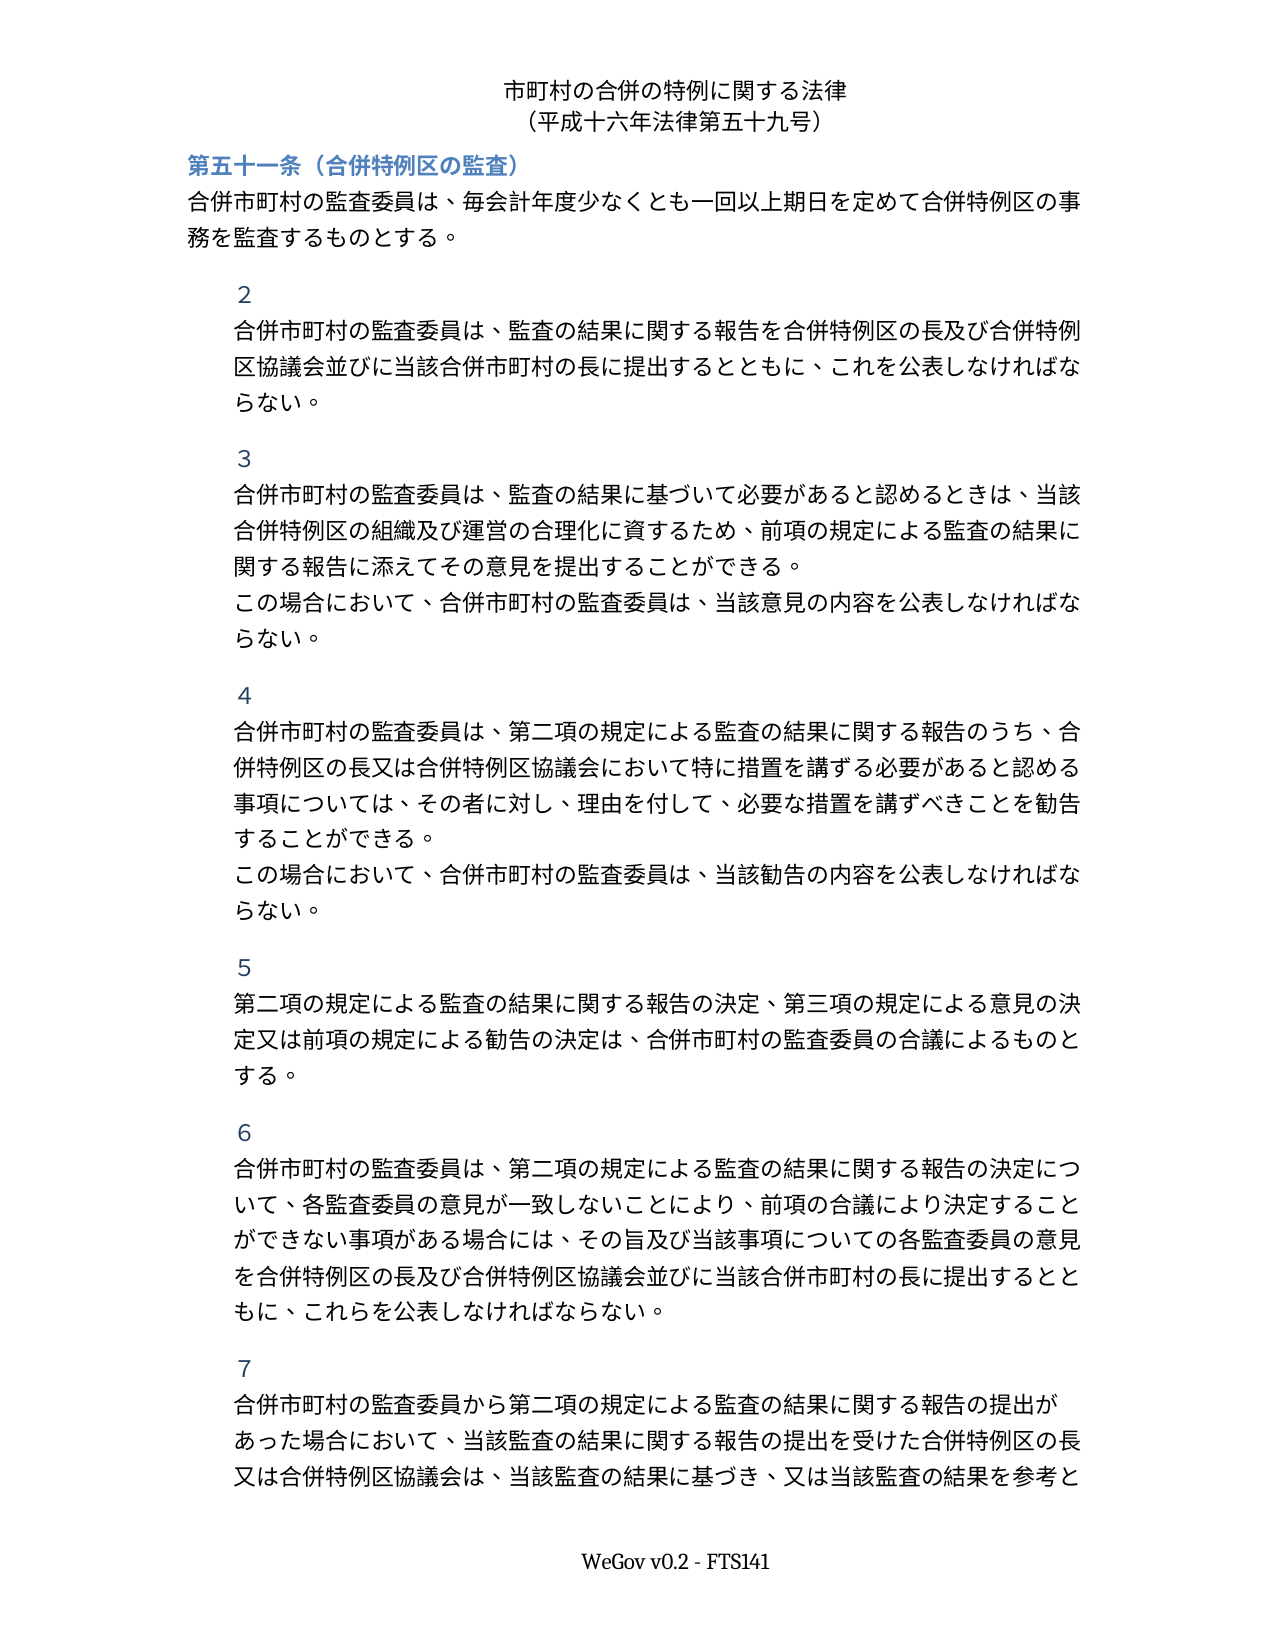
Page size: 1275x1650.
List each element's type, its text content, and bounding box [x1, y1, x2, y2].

subtitle ２ [233, 279, 1087, 310]
subtitle ７ [233, 1353, 1087, 1384]
text 合併市町村の監査委員は、毎会計年度少なくとも一回以上期日を定めて合併特例区の事務を監査するものとする。 [187, 186, 1087, 253]
text 合併市町村の監査委員は、監査の結果に関する報告を合併特例区の長及び合併特例区協議会並びに当該合併市町村の長に提出するとともに、これを公表しなければならない。 [233, 314, 1087, 418]
subtitle ４ [233, 680, 1087, 711]
text 第二項の規定による監査の結果に関する報告の決定、第三項の規定による意見の決定又は前項の規定による勧告の決定は、合併市町村の監査委員の合議によるものとする。 [233, 988, 1087, 1091]
subtitle 第五十一条（合併特例区の監査） [187, 150, 1087, 181]
subtitle ５ [233, 952, 1087, 983]
text 合併市町村の監査委員は、第二項の規定による監査の結果に関する報告のうち、合併特例区の長又は合併特例区協議会において特に措置を講ずる必要があると認める事項については、その者に対し、理由を付して、必要な措置を講ずべきことを勧告することができる。 この場合において、合併市町村の監査委員は、当該勧告の内容を公表しなければならない。 [233, 716, 1087, 927]
text 合併市町村の監査委員は、監査の結果に基づいて必要があると認めるときは、当該合併特例区の組織及び運営の合理化に資するため、前項の規定による監査の結果に関する報告に添えてその意見を提出することができる。 この場合において、合併市町村の監査委員は、当該意見の内容を公表しなければならない。 [233, 479, 1087, 654]
text 合併市町村の監査委員は、第二項の規定による監査の結果に関する報告の決定について、各監査委員の意見が一致しないことにより、前項の合議により決定することができない事項がある場合には、その旨及び当該事項についての各監査委員の意見を合併特例区の長及び合併特例区協議会並びに当該合併市町村の長に提出するとともに、これらを公表しなければならない。 [233, 1153, 1087, 1328]
subtitle ３ [233, 443, 1087, 474]
subtitle ６ [233, 1117, 1087, 1148]
